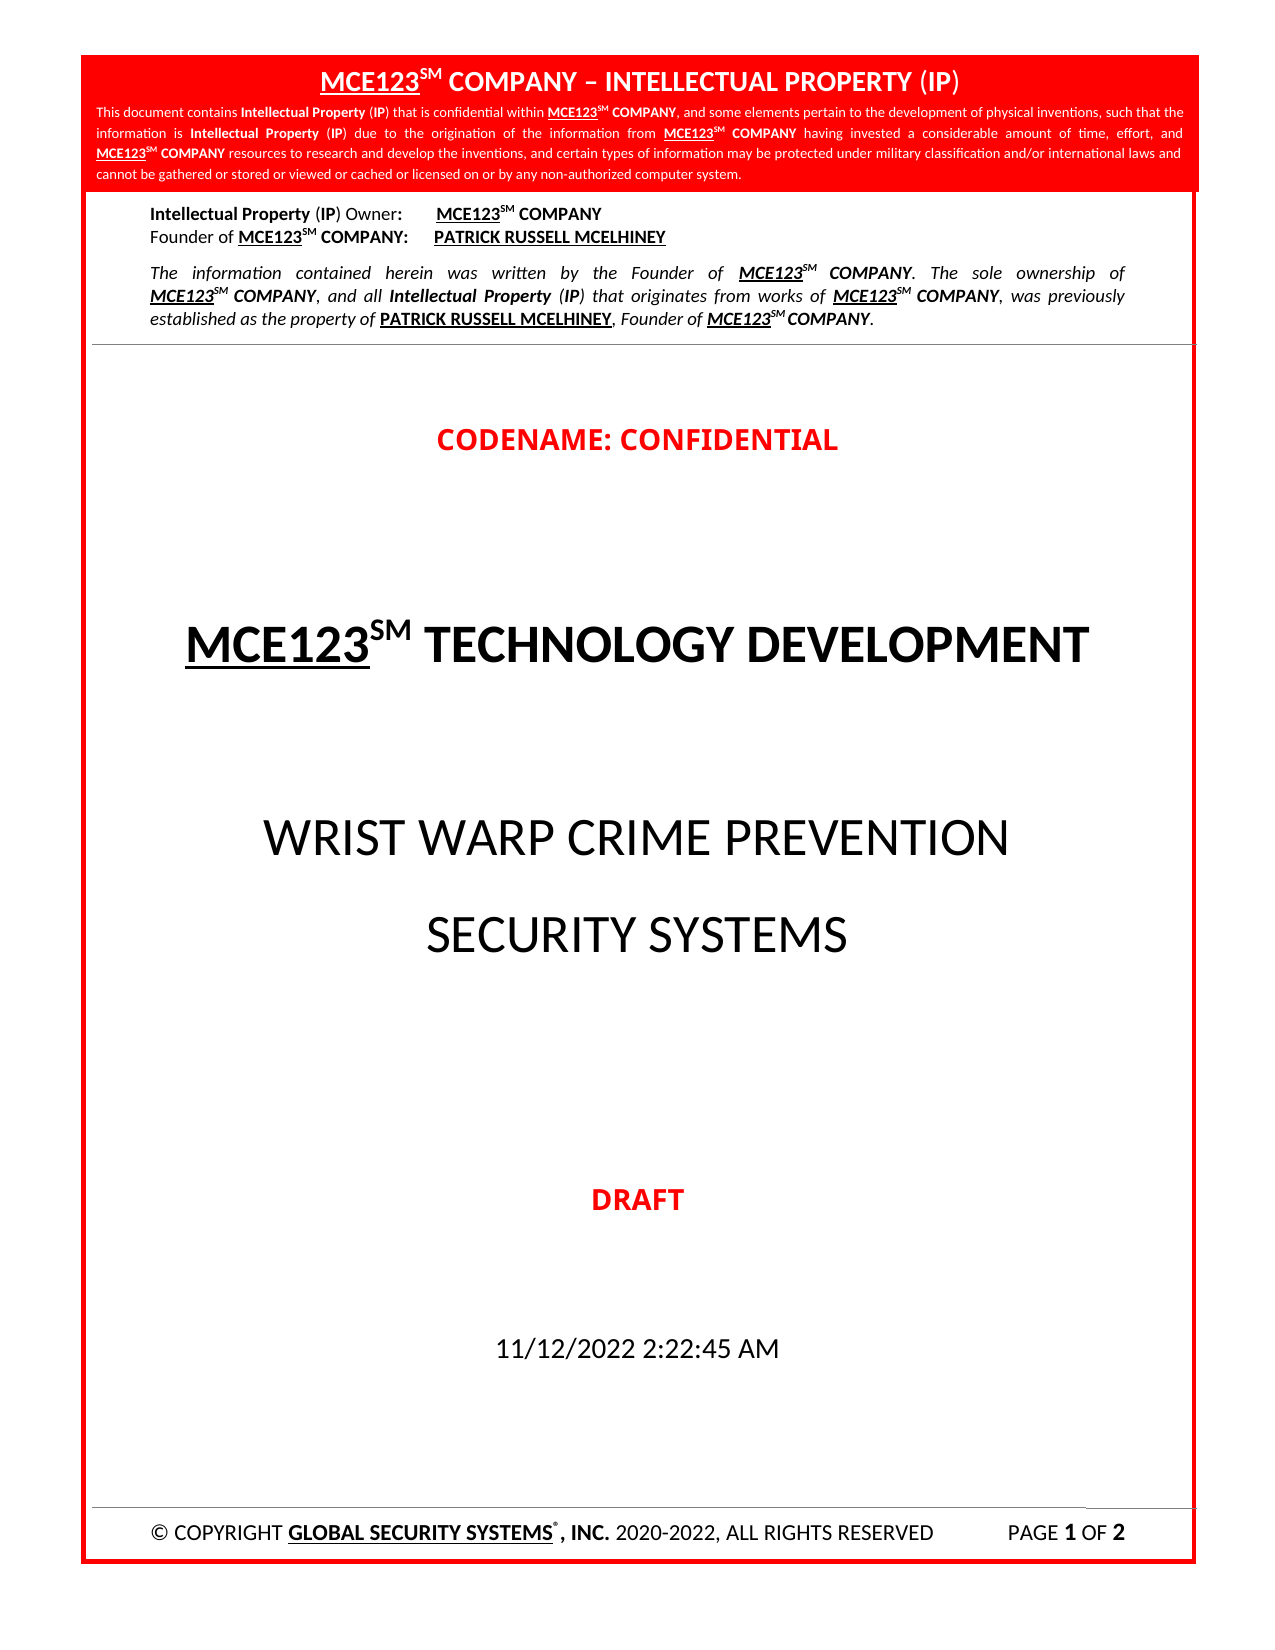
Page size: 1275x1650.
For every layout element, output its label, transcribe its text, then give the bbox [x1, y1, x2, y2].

text 11/12/2022 2:22:45 AM [150, 1330, 1125, 1366]
text WRIST WARP CRIME PREVENTION [150, 803, 1125, 869]
text DRAFT [150, 1179, 1125, 1218]
text MCE123SM TECHNOLOGY DEVELOPMENT [150, 609, 1125, 676]
text CODENAME: CONFIDENTIAL [150, 419, 1125, 459]
text SECURITY SYSTEMS [150, 900, 1125, 966]
